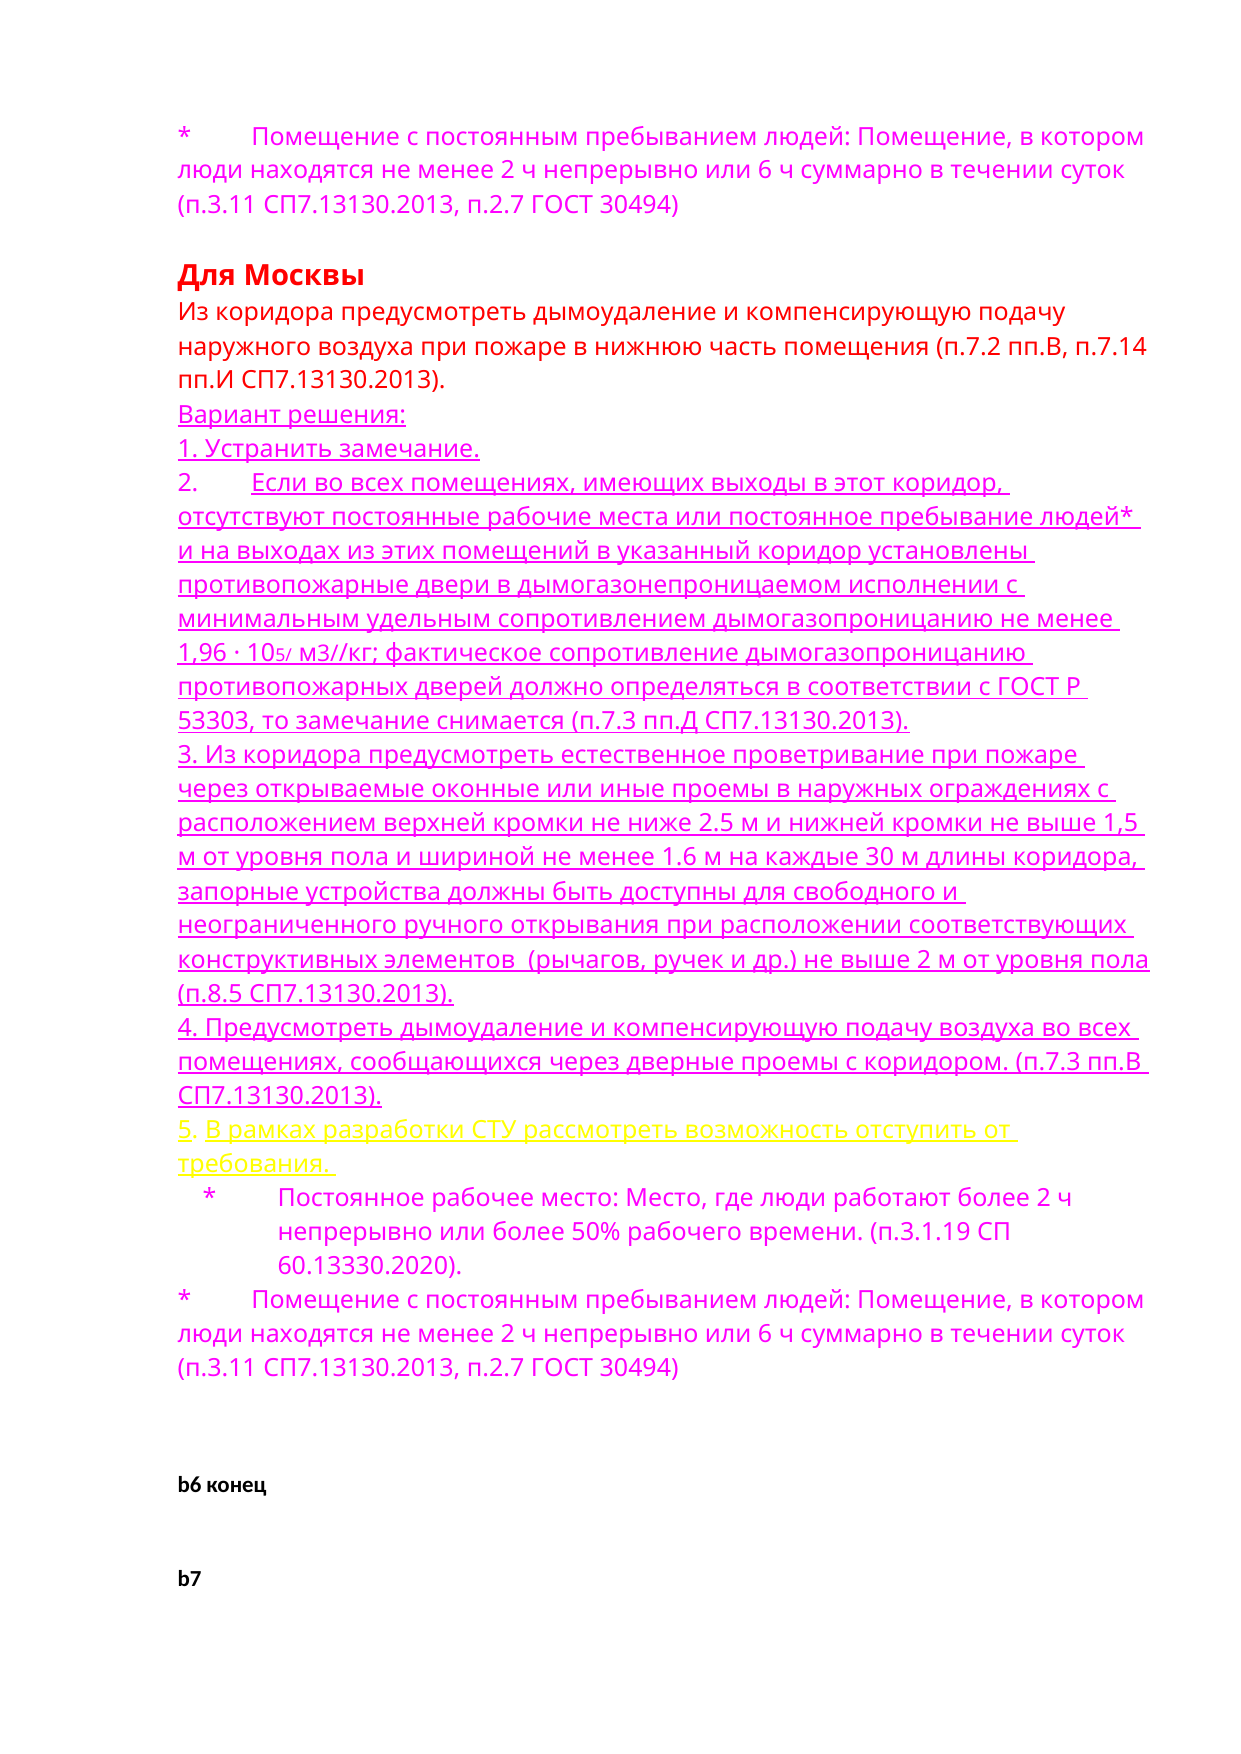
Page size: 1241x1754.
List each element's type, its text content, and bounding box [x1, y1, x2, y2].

text b6 конец [177, 1471, 1152, 1499]
text 4. Предусмотреть дымоудаление и компенсирующую подачу воздуха во всех помещениях, сообщающихся через дверные проемы с коридором. (п.7.3 пп.В СП7.13130.2013). [177, 1009, 1152, 1112]
text b7 [177, 1564, 1152, 1592]
text Для Москвы [177, 254, 1152, 294]
text 5. В рамках разработки СТУ рассмотреть возможность отступить от требования. [177, 1112, 1152, 1180]
text Вариант решения: [177, 396, 1152, 430]
text 2. Если во всех помещениях, имеющих выходы в этот коридор, отсутствуют постоянные рабочие места или постоянное пребывание людей* и на выходах из этих помещений в указанный коридор установлены противопожарные двери в дымогазонепроницаемом исполнении с минимальным удельным сопротивлением дымогазопроницанию не менее 1,96 · 105/ м3//кг; фактическое сопротивление дымогазопроницанию противопожарных дверей должно определяться в соответствии с ГОСТ Р 53303, то замечание снимается (п.7.3 пп.Д СП7.13130.2013). [177, 464, 1152, 737]
text * Помещение с постоянным пребыванием людей: Помещение, в котором люди находятся не менее 2 ч непрерывно или 6 ч суммарно в течении суток (п.3.11 СП7.13130.2013, п.2.7 ГОСТ 30494) [177, 1282, 1152, 1384]
text Из коридора предусмотреть дымоудаление и компенсирующую подачу наружного воздуха при пожаре в нижнюю часть помещения (п.7.2 пп.В, п.7.14 пп.И СП7.13130.2013). [177, 294, 1152, 396]
text 3. Из коридора предусмотреть естественное проветривание при пожаре через открываемые оконные или иные проемы в наружных ограждениях с расположением верхней кромки не ниже 2.5 м и нижней кромки не выше 1,5 м от уровня пола и шириной не менее 1.6 м на каждые 30 м длины коридора, запорные устройства должны быть доступны для свободного и неограниченного ручного открывания при расположении соответствующих конструктивных элементов (рычагов, ручек и др.) не выше 2 м от уровня пола (п.8.5 СП7.13130.2013). [177, 737, 1152, 1009]
text 1. Устранить замечание. [177, 430, 1152, 464]
text * Помещение с постоянным пребыванием людей: Помещение, в котором люди находятся не менее 2 ч непрерывно или 6 ч суммарно в течении суток (п.3.11 СП7.13130.2013, п.2.7 ГОСТ 30494) [177, 118, 1152, 220]
text * Постоянное рабочее место: Место, где люди работают более 2 ч непрерывно или более 50% рабочего времени. (п.3.1.19 СП 60.13330.2020). [202, 1180, 1152, 1282]
